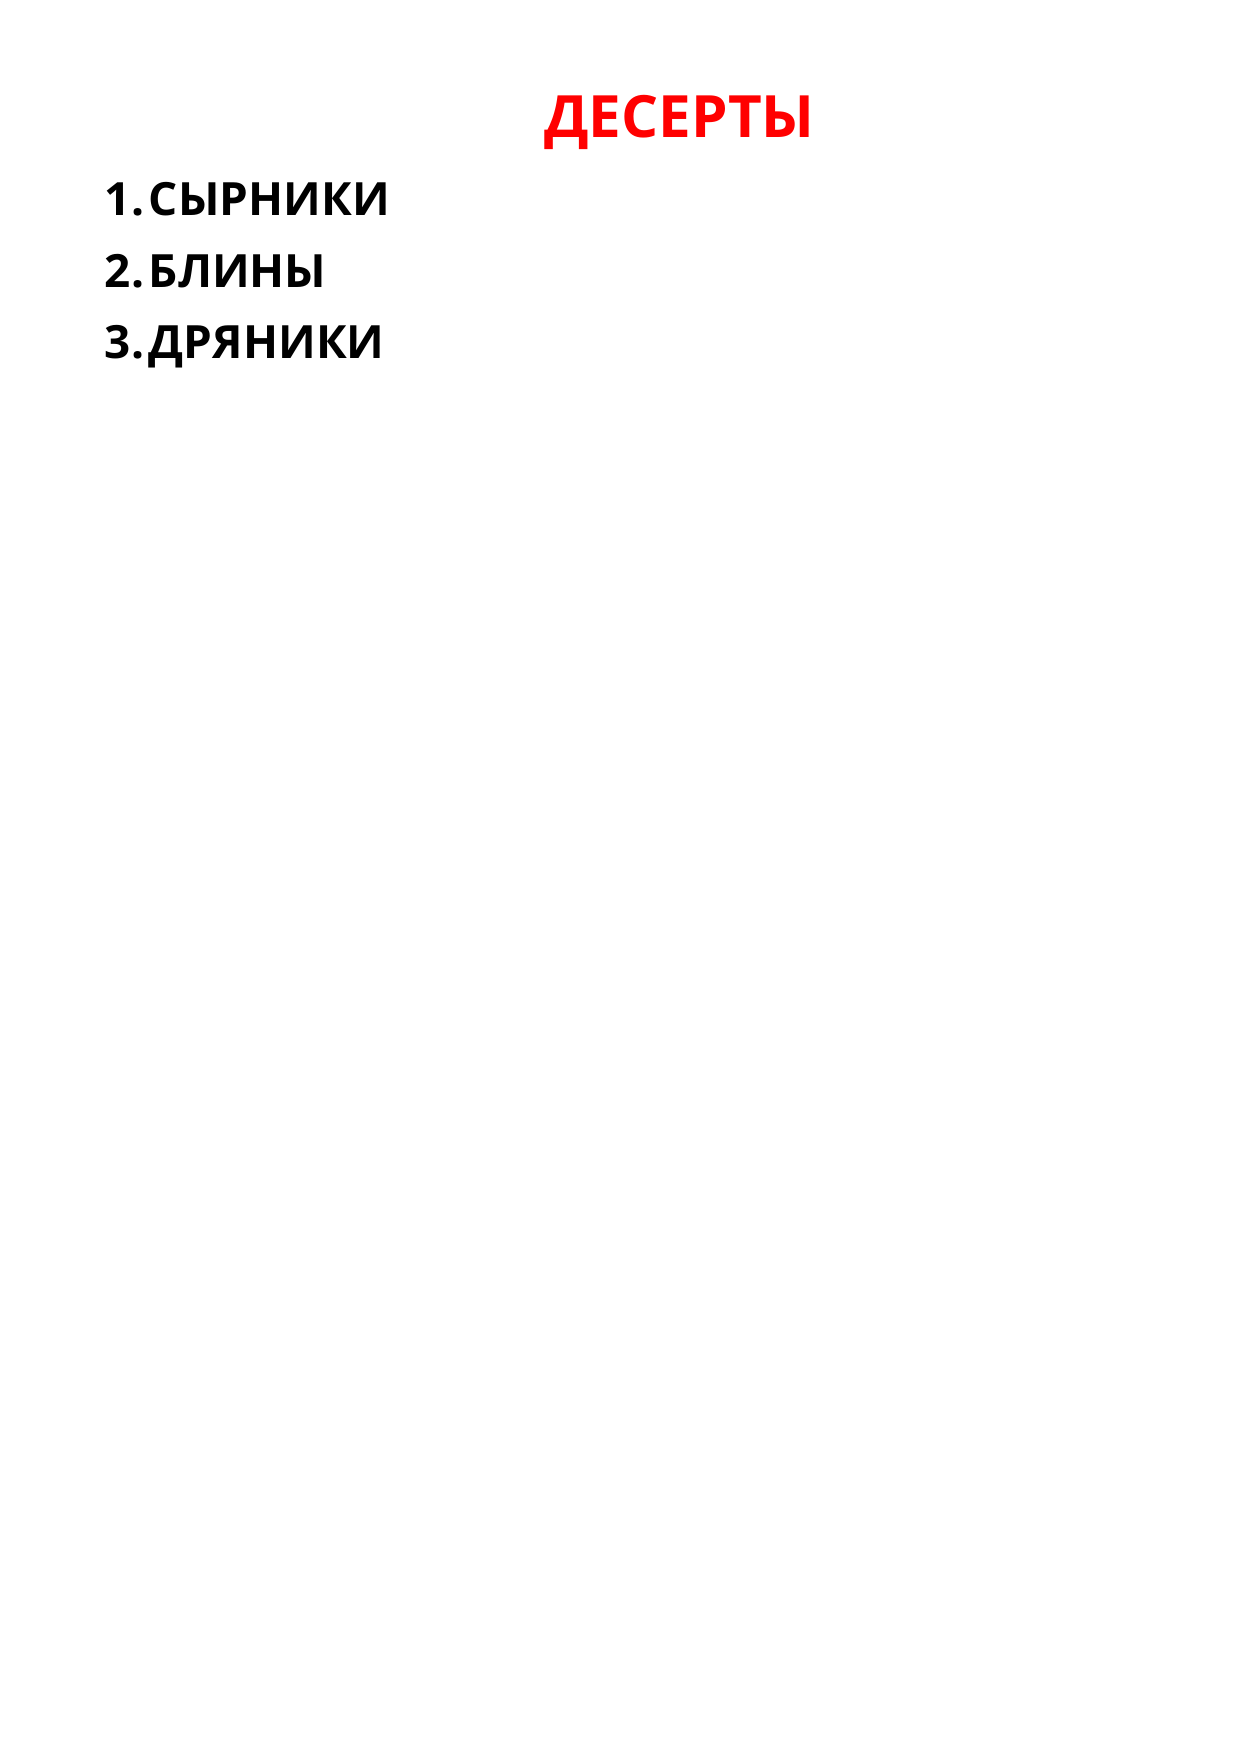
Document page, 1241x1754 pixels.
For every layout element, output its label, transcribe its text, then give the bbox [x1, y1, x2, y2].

list ДРЯНИКИ [104, 310, 1165, 372]
list СЫРНИКИ [104, 166, 1165, 229]
list БЛИНЫ [104, 238, 1165, 300]
list ДЕСЕРТЫ [193, 75, 1165, 154]
